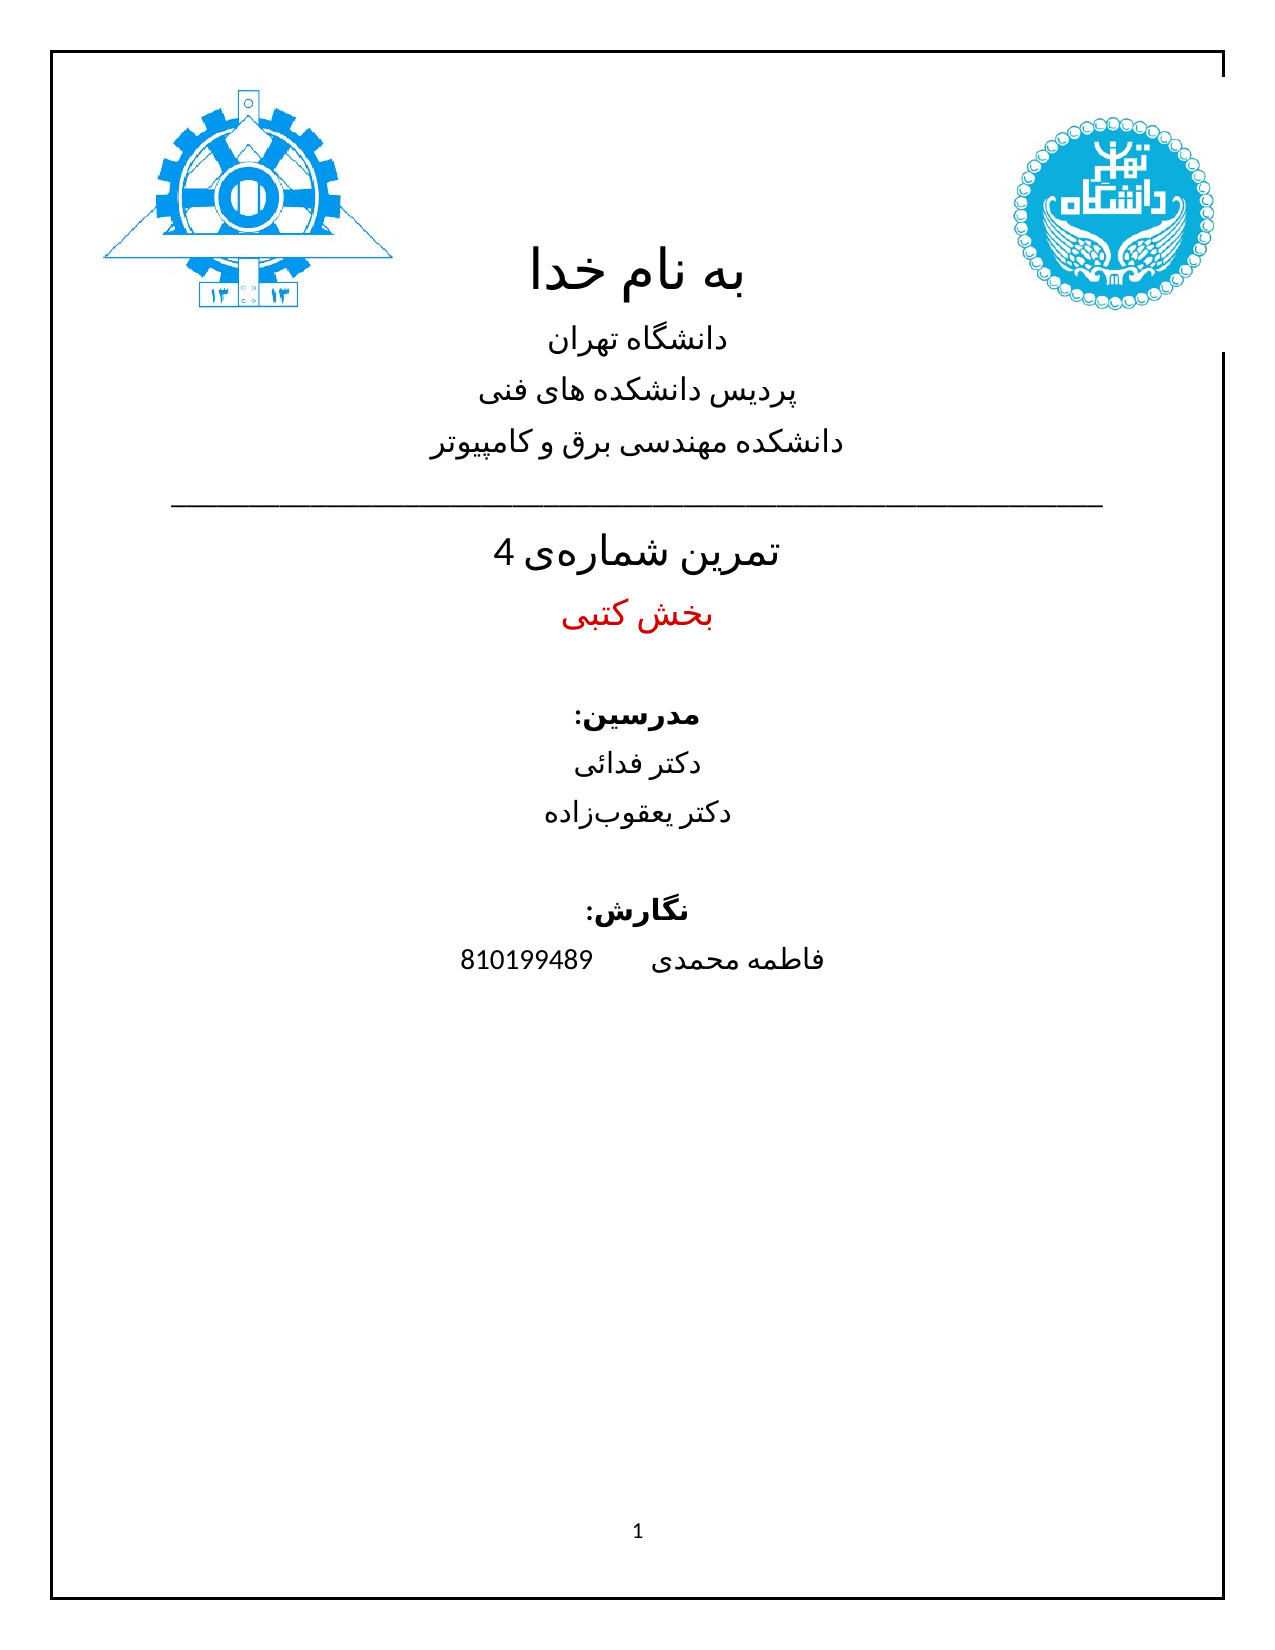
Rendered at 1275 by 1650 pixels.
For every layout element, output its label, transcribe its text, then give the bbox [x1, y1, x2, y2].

picture [95, 76, 404, 329]
text دانشگاه تهران [112, 319, 1162, 357]
text پردیس دانشکده های فنی [112, 371, 1162, 409]
text فاطمه محمدی 810199489 [112, 941, 1162, 976]
title تمرین شماره‌ی 4 [112, 525, 1162, 576]
text دانشکده مهندسی برق و کامپیوتر [112, 422, 1162, 460]
picture [979, 77, 1257, 352]
text دکتر فدائی [112, 745, 1162, 781]
text دکتر یعقوب‌زاده [112, 794, 1162, 830]
text به نام خدا [404, 234, 979, 303]
text نگارش: [112, 892, 1162, 927]
text مدرسین: [112, 696, 1162, 732]
subtitle بخش کتبی [112, 591, 1162, 634]
text ____________________________________________________________ [112, 474, 1162, 512]
